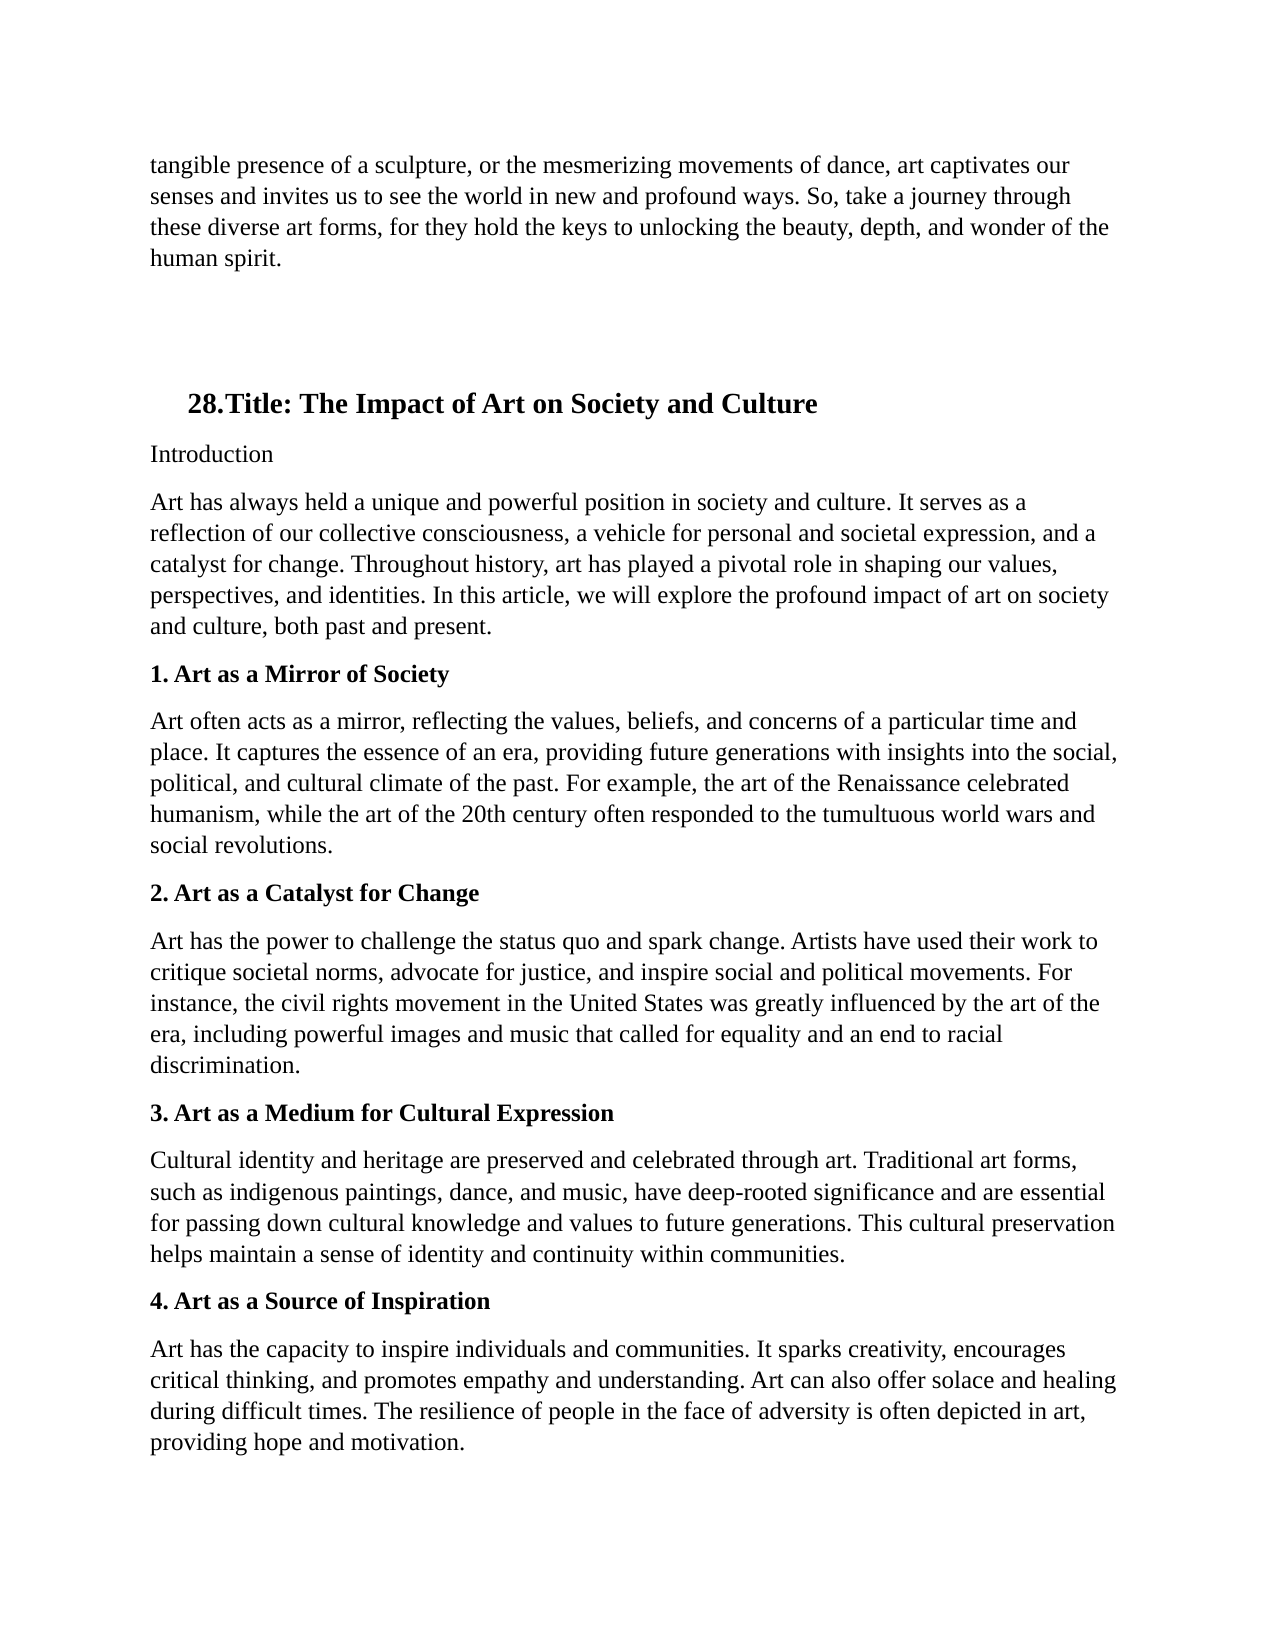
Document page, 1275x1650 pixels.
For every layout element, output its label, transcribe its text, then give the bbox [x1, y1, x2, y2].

text Art often acts as a mirror, reflecting the values, beliefs, and concerns of a particular time and place. It captures the essence of an era, providing future generations with insights into the social, political, and cultural climate of the past. For example, the art of the Renaissance celebrated humanism, while the art of the 20th century often responded to the tumultuous world wars and social revolutions. [150, 706, 1125, 859]
text 1. Art as a Mirror of Society [150, 659, 1125, 687]
text Art has the power to challenge the status quo and spark change. Artists have used their work to critique societal norms, advocate for justice, and inspire social and political movements. For instance, the civil rights movement in the United States was greatly influenced by the art of the era, including powerful images and music that called for equality and an end to racial discrimination. [150, 926, 1125, 1079]
list Title: The Impact of Art on Society and Culture [187, 386, 1125, 420]
text 2. Art as a Catalyst for Change [150, 878, 1125, 907]
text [150, 150, 1125, 272]
text Art has always held a unique and powerful position in society and culture. It serves as a reflection of our collective consciousness, a vehicle for personal and societal expression, and a catalyst for change. Throughout history, art has played a pivotal role in shaping our values, perspectives, and identities. In this article, we will explore the profound impact of art on society and culture, both past and present. [150, 487, 1125, 640]
text Cultural identity and heritage are preserved and celebrated through art. Traditional art forms, such as indigenous paintings, dance, and music, have deep-rooted significance and are essential for passing down cultural knowledge and values to future generations. This cultural preservation helps maintain a sense of identity and continuity within communities. [150, 1146, 1125, 1267]
text 4. Art as a Source of Inspiration [150, 1286, 1125, 1315]
text 3. Art as a Medium for Cultural Expression [150, 1098, 1125, 1127]
text Introduction [150, 439, 1125, 468]
text Art has the capacity to inspire individuals and communities. It sparks creativity, encourages critical thinking, and promotes empathy and understanding. Art can also offer solace and healing during difficult times. The resilience of people in the face of adversity is often depicted in art, providing hope and motivation. [150, 1334, 1125, 1456]
